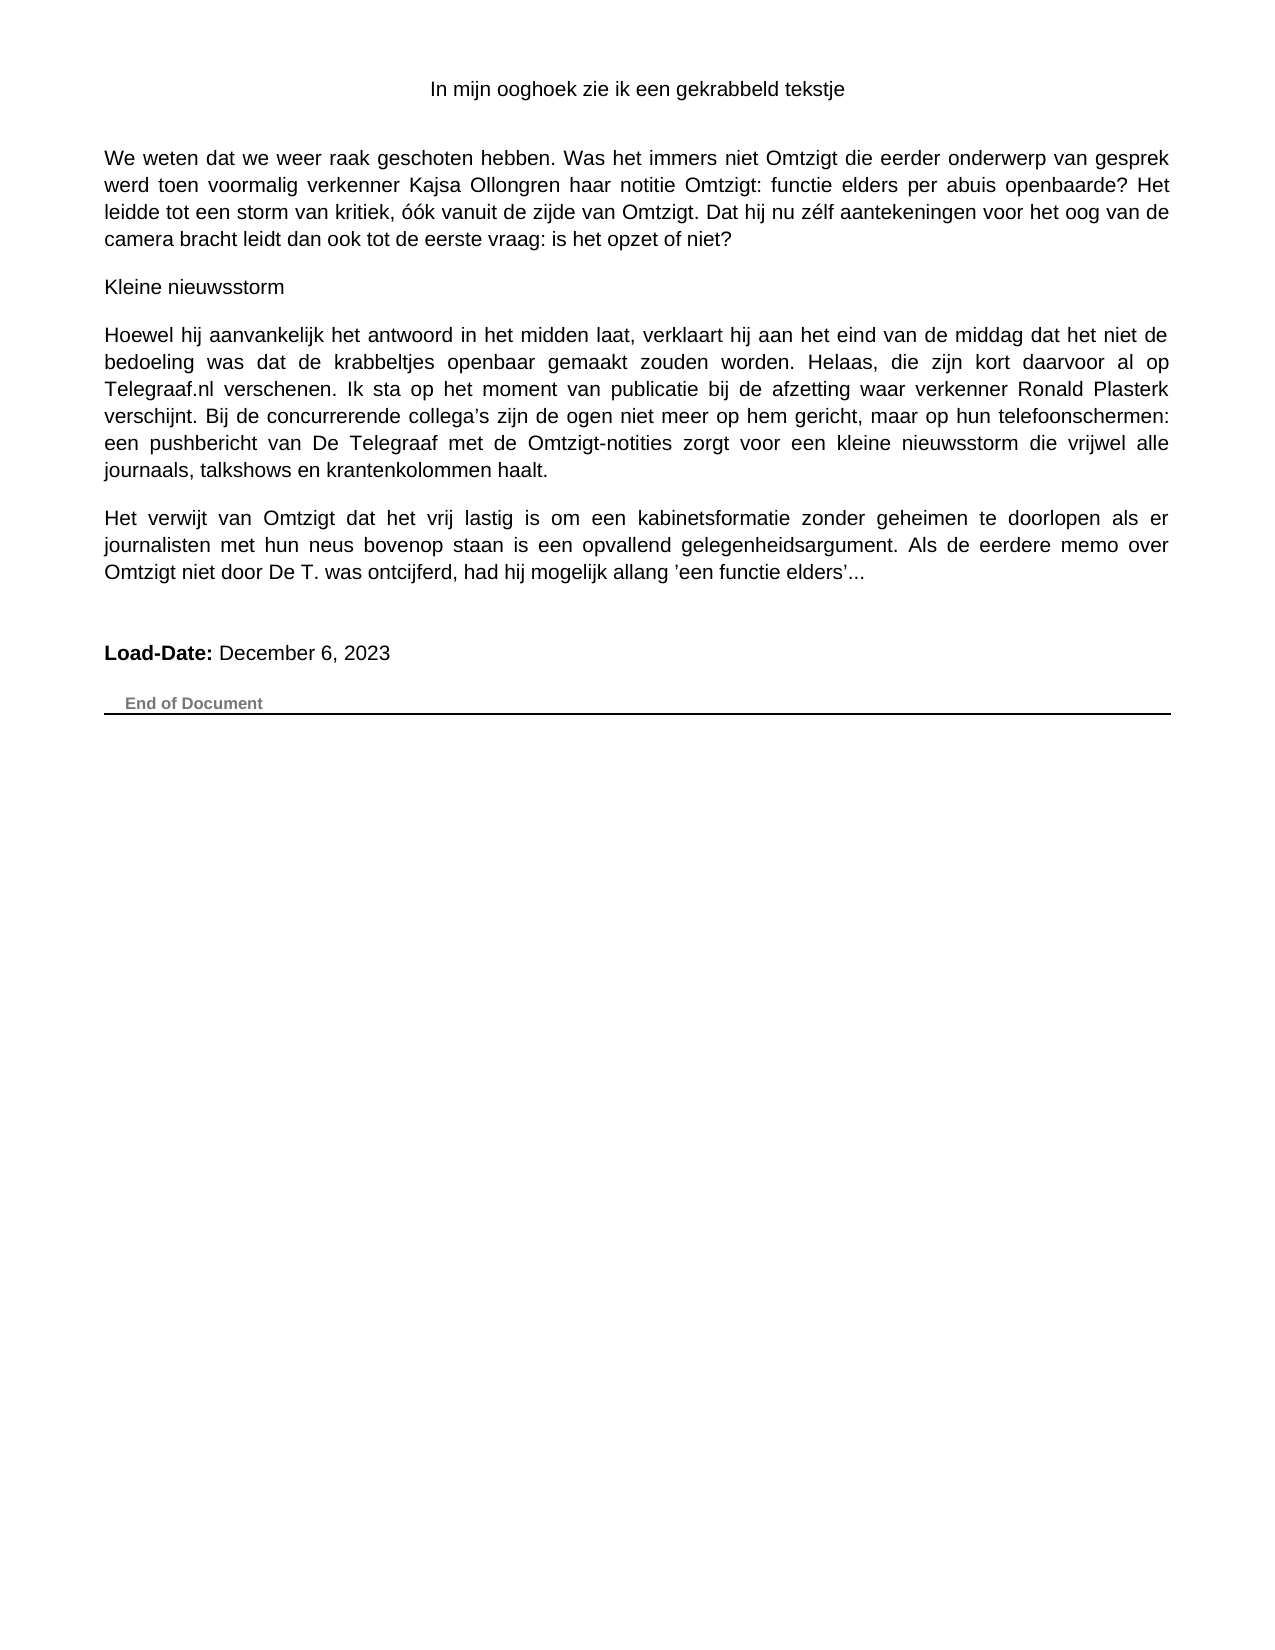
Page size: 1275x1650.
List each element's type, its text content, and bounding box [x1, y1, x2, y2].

text Hoewel hij aanvankelijk het antwoord in het midden laat, verklaart hij aan het eind van de middag dat het niet de bedoeling was dat de krabbeltjes openbaar gemaakt zouden worden. Helaas, die zijn kort daarvoor al op Telegraaf.nl verschenen. Ik sta op het moment van publicatie bij de afzetting waar verkenner Ronald Plasterk verschijnt. Bij de concurrerende collega’s zijn de ogen niet meer op hem gericht, maar op hun telefoonschermen: een pushbericht van De Telegraaf met de Omtzigt-notities zorgt voor een kleine nieuwsstorm die vrijwel alle journaals, talkshows en krantenkolommen haalt. [104, 319, 1171, 482]
text We weten dat we weer raak geschoten hebben. Was het immers niet Omtzigt die eerder onderwerp van gesprek werd toen voormalig verkenner Kajsa Ollongren haar notitie Omtzigt: functie elders per abuis openbaarde? Het leidde tot een storm van kritiek, óók vanuit de zijde van Omtzigt. Dat hij nu zélf aantekeningen voor het oog van de camera bracht leidt dan ook tot de eerste vraag: is het opzet of niet? [104, 142, 1171, 251]
text Load-Date: December 6, 2023 [104, 609, 1171, 665]
text Het verwijt van Omtzigt dat het vrij lastig is om een kabinetsformatie zonder geheimen te doorlopen als er journalisten met hun neus bovenop staan is een opvallend gelegenheidsargument. Als de eerdere memo over Omtzigt niet door De T. was ontcijferd, had hij mogelijk allang ’een functie elders’... [104, 503, 1171, 584]
text Kleine nieuwsstorm [104, 271, 1171, 298]
text End of Document [125, 693, 1171, 713]
